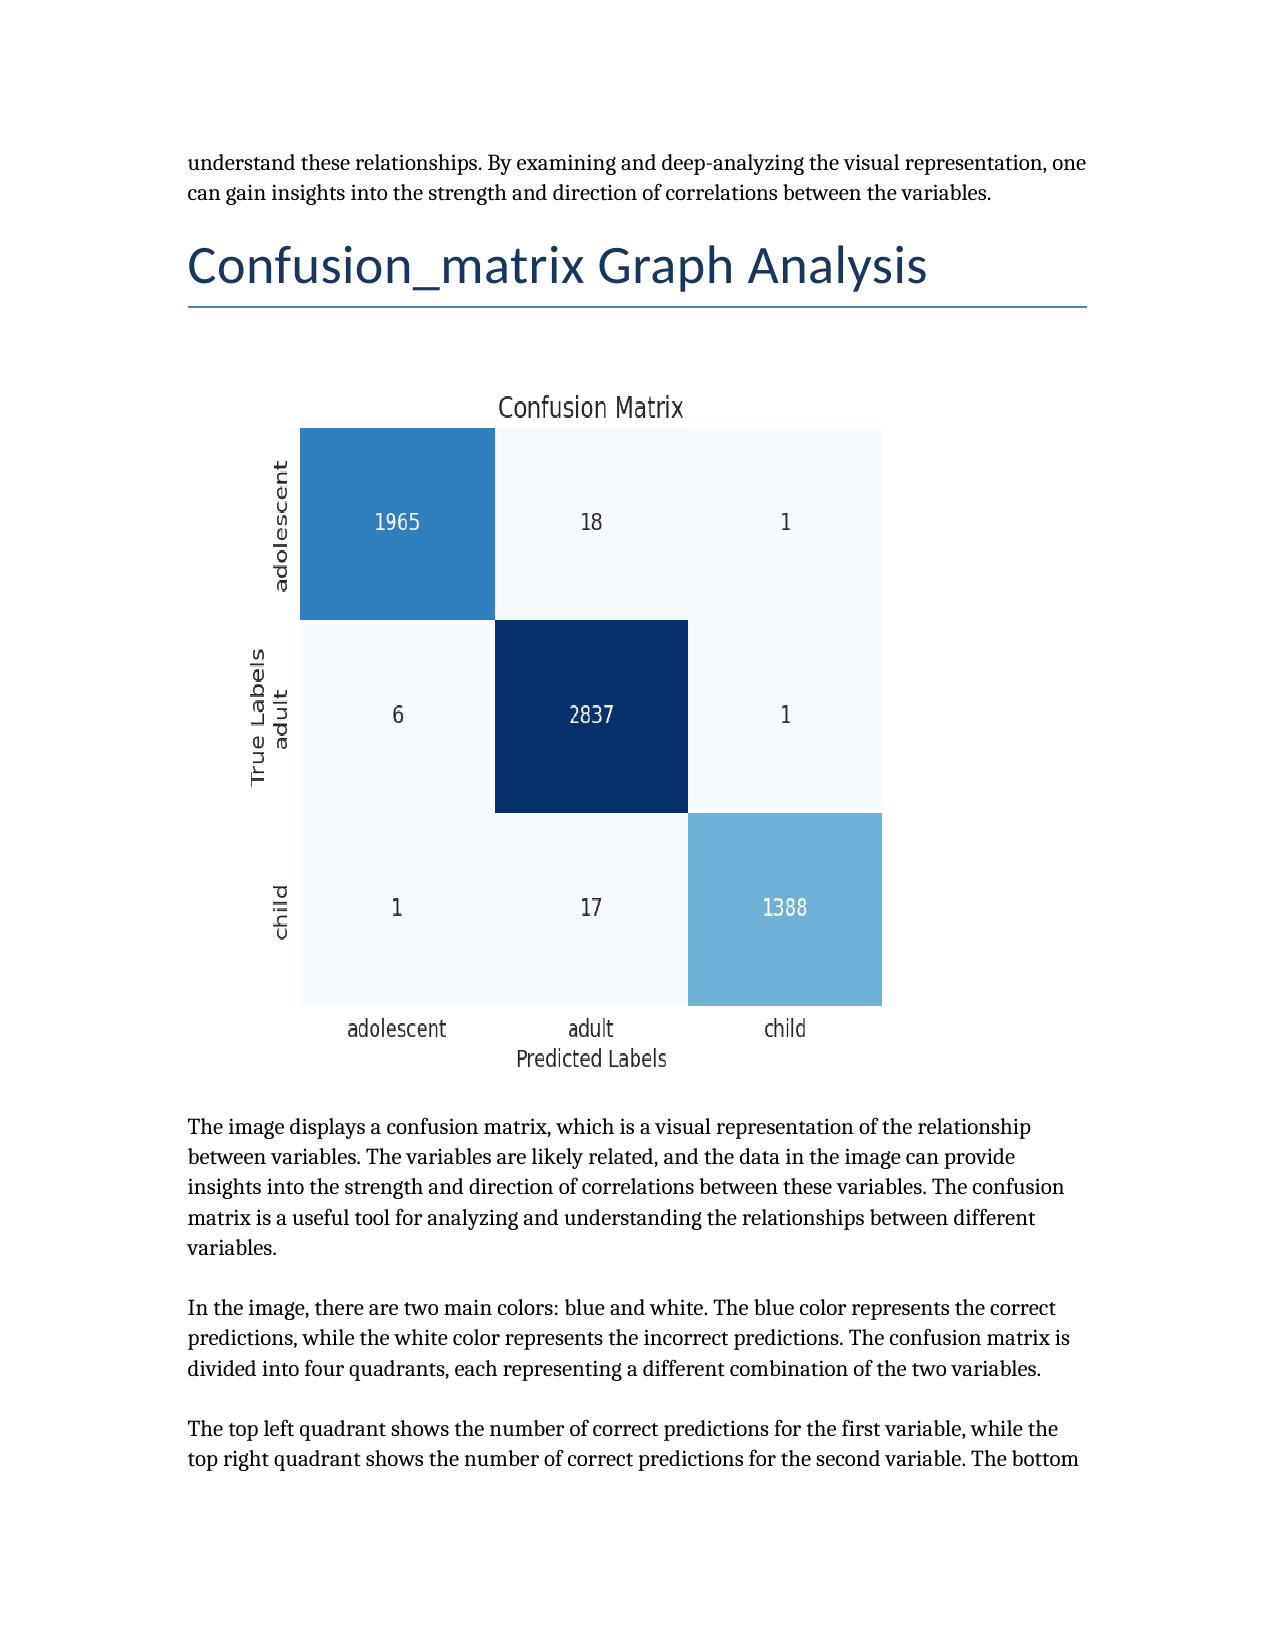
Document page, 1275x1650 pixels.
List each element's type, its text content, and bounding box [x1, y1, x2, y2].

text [187, 1114, 1087, 1472]
picture [206, 339, 957, 1089]
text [187, 150, 1087, 207]
title Confusion_matrix Graph Analysis [187, 231, 1087, 308]
